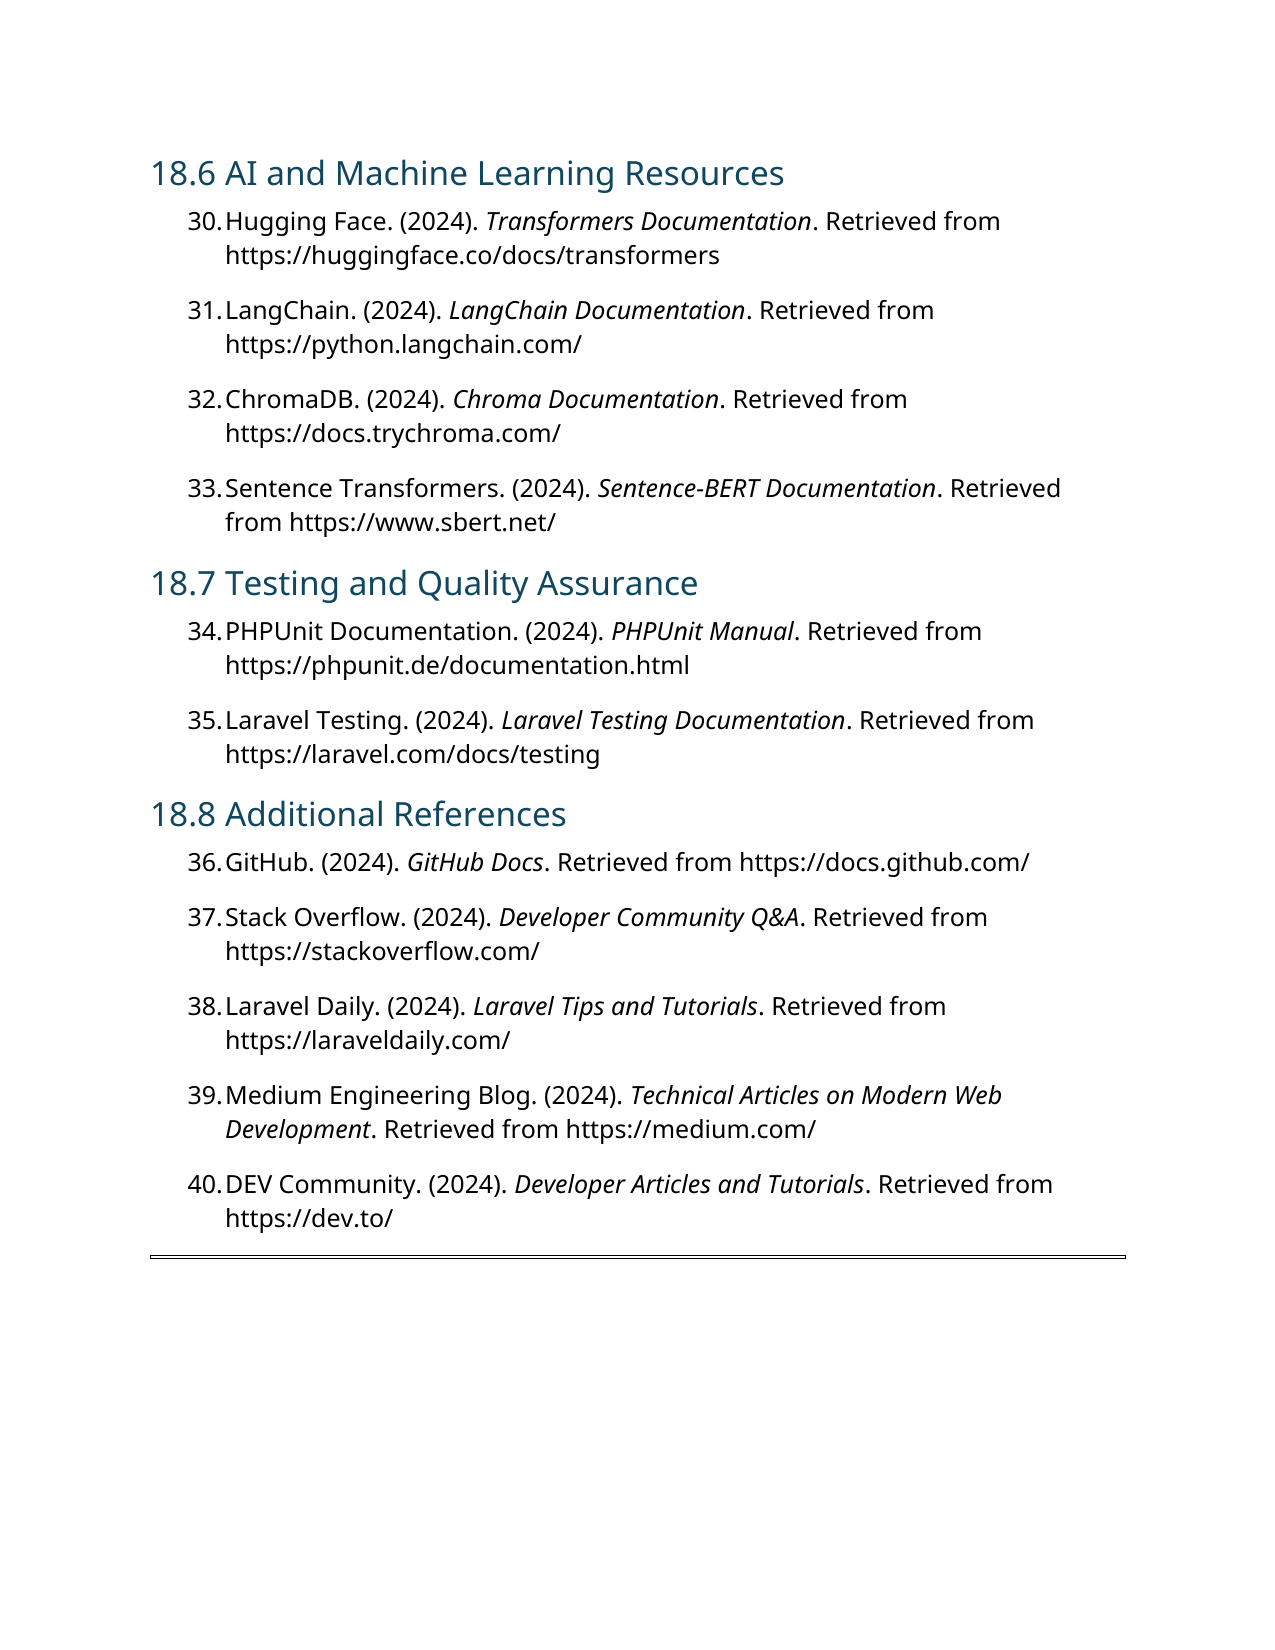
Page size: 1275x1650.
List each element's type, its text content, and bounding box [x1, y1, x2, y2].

subtitle 18.7 Testing and Quality Assurance [150, 559, 1125, 605]
subtitle 18.6 AI and Machine Learning Resources [150, 150, 1125, 195]
list Medium Engineering Blog. (2024). Technical Articles on Modern Web Development. Retrieved from https://medium.com/ [187, 1078, 1125, 1146]
list ChromaDB. (2024). Chroma Documentation. Retrieved from https://docs.trychroma.com/ [187, 382, 1125, 450]
list LangChain. (2024). LangChain Documentation. Retrieved from https://python.langchain.com/ [187, 293, 1125, 361]
list GitHub. (2024). GitHub Docs. Retrieved from https://docs.github.com/ [187, 845, 1125, 879]
list Laravel Daily. (2024). Laravel Tips and Tutorials. Retrieved from https://laraveldaily.com/ [187, 989, 1125, 1057]
list PHPUnit Documentation. (2024). PHPUnit Manual. Retrieved from https://phpunit.de/documentation.html [187, 613, 1125, 681]
list Hugging Face. (2024). Transformers Documentation. Retrieved from https://huggingface.co/docs/transformers [187, 204, 1125, 272]
subtitle 18.8 Additional References [150, 791, 1125, 837]
list Laravel Testing. (2024). Laravel Testing Documentation. Retrieved from https://laravel.com/docs/testing [187, 702, 1125, 770]
list DEV Community. (2024). Developer Articles and Tutorials. Retrieved from https://dev.to/ [187, 1167, 1125, 1235]
list Stack Overflow. (2024). Developer Community Q&A. Retrieved from https://stackoverflow.com/ [187, 900, 1125, 968]
list Sentence Transformers. (2024). Sentence-BERT Documentation. Retrieved from https://www.sbert.net/ [187, 471, 1125, 539]
